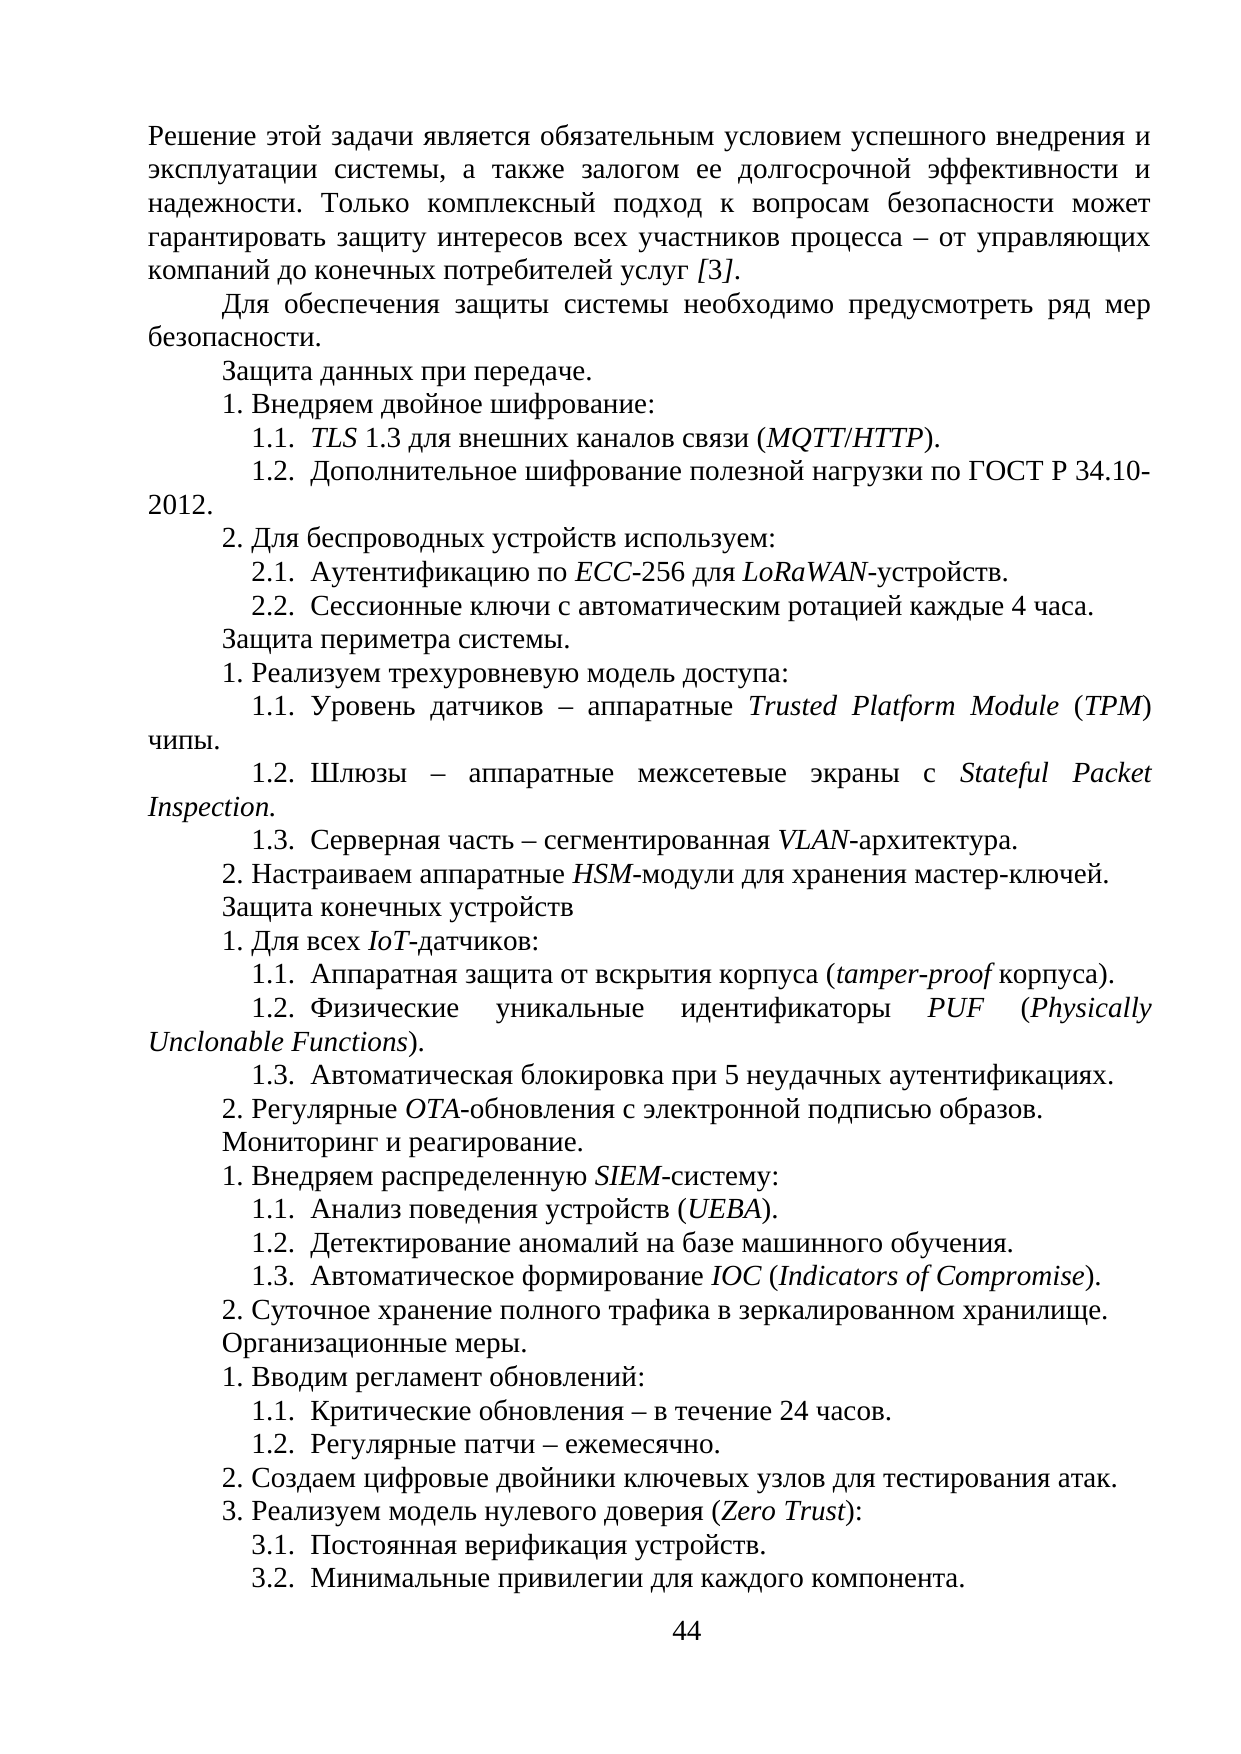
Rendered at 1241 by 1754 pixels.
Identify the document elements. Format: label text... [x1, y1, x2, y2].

list Минимальные привилегии для каждого компонента. [148, 1560, 1152, 1594]
list Создаем цифровые двойники ключевых узлов для тестирования атак. [148, 1460, 1152, 1493]
list Суточное хранение полного трафика в зеркалированном хранилище. [148, 1292, 1152, 1326]
list Для всех IoT-датчиков: [148, 923, 1152, 957]
list Регулярные OTA-обновления с электронной подписью образов. [148, 1091, 1152, 1124]
text Защита периметра системы. [148, 621, 1152, 655]
list Вводим регламент обновлений: [148, 1359, 1152, 1393]
list Реализуем модель нулевого доверия (Zero Trust): [148, 1493, 1152, 1527]
text Организационные меры. [148, 1326, 1152, 1359]
list Детектирование аномалий на базе машинного обучения. [148, 1225, 1152, 1258]
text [148, 118, 1152, 286]
list Критические обновления – в течение 24 часов. [148, 1393, 1152, 1426]
list Для беспроводных устройств используем: [148, 521, 1152, 554]
list Внедряем двойное шифрование: [148, 386, 1152, 420]
list Постоянная верификация устройств. [148, 1527, 1152, 1560]
text Защита данных при передаче. [148, 353, 1152, 386]
list Сессионные ключи с автоматическим ротацией каждые 4 часа. [148, 588, 1152, 621]
list Серверная часть – сегментированная VLAN-архитектура. [148, 822, 1152, 856]
list Физические уникальные идентификаторы PUF (Physically Unclonable Functions). [148, 990, 1152, 1057]
list Анализ поведения устройств (UEBA). [148, 1191, 1152, 1225]
list Автоматическая блокировка при 5 неудачных аутентификациях. [148, 1057, 1152, 1091]
list Настраиваем аппаратные HSM-модули для хранения мастер-ключей. [148, 856, 1152, 889]
list Реализуем трехуровневую модель доступа: [148, 655, 1152, 688]
list Дополнительное шифрование полезной нагрузки по ГОСТ Р 34.10-2012. [148, 453, 1152, 521]
list Регулярные патчи – ежемесячно. [148, 1426, 1152, 1460]
list Внедряем распределенную SIEM-систему: [148, 1158, 1152, 1191]
text Мониторинг и реагирование. [148, 1124, 1152, 1158]
text Для обеспечения защиты системы необходимо предусмотреть ряд мер безопасности. [148, 286, 1152, 353]
list TLS 1.3 для внешних каналов связи (MQTT/HTTP). [148, 420, 1152, 453]
list Аппаратная защита от вскрытия корпуса (tamper-proof корпуса). [148, 957, 1152, 990]
text Защита конечных устройств [148, 889, 1152, 923]
list Шлюзы – аппаратные межсетевые экраны с Stateful Packet Inspection. [148, 755, 1152, 822]
list Автоматическое формирование IOC (Indicators of Compromise). [148, 1258, 1152, 1292]
list Аутентификацию по ECC-256 для LoRaWAN-устройств. [148, 554, 1152, 588]
list Уровень датчиков – аппаратные Trusted Platform Module (TPM) чипы. [148, 688, 1152, 755]
